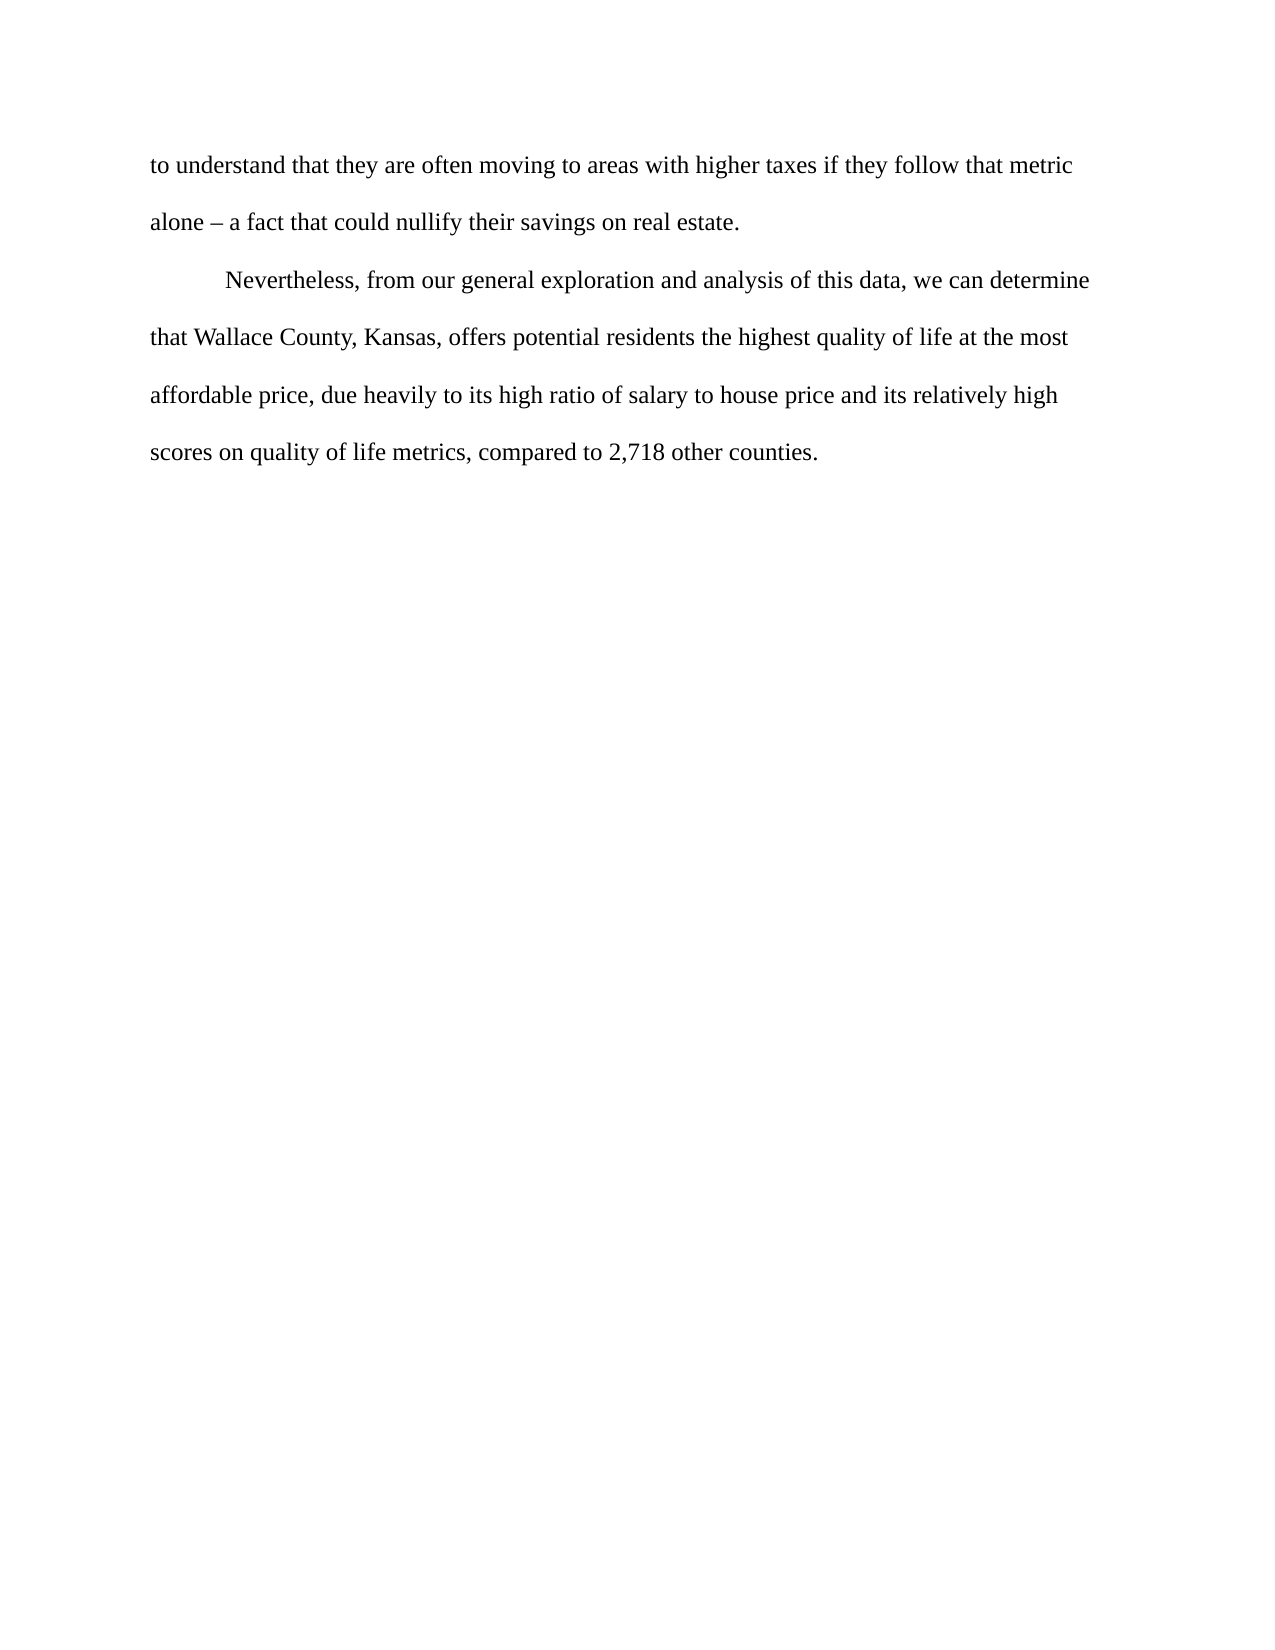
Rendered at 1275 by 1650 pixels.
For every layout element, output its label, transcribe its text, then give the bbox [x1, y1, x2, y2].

text Nevertheless, from our general exploration and analysis of this data, we can determine that Wallace County, Kansas, offers potential residents the highest quality of life at the most affordable price, due heavily to its high ratio of salary to house price and its relatively high scores on quality of life metrics, compared to 2,718 other counties. [150, 265, 1125, 466]
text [150, 150, 1125, 236]
